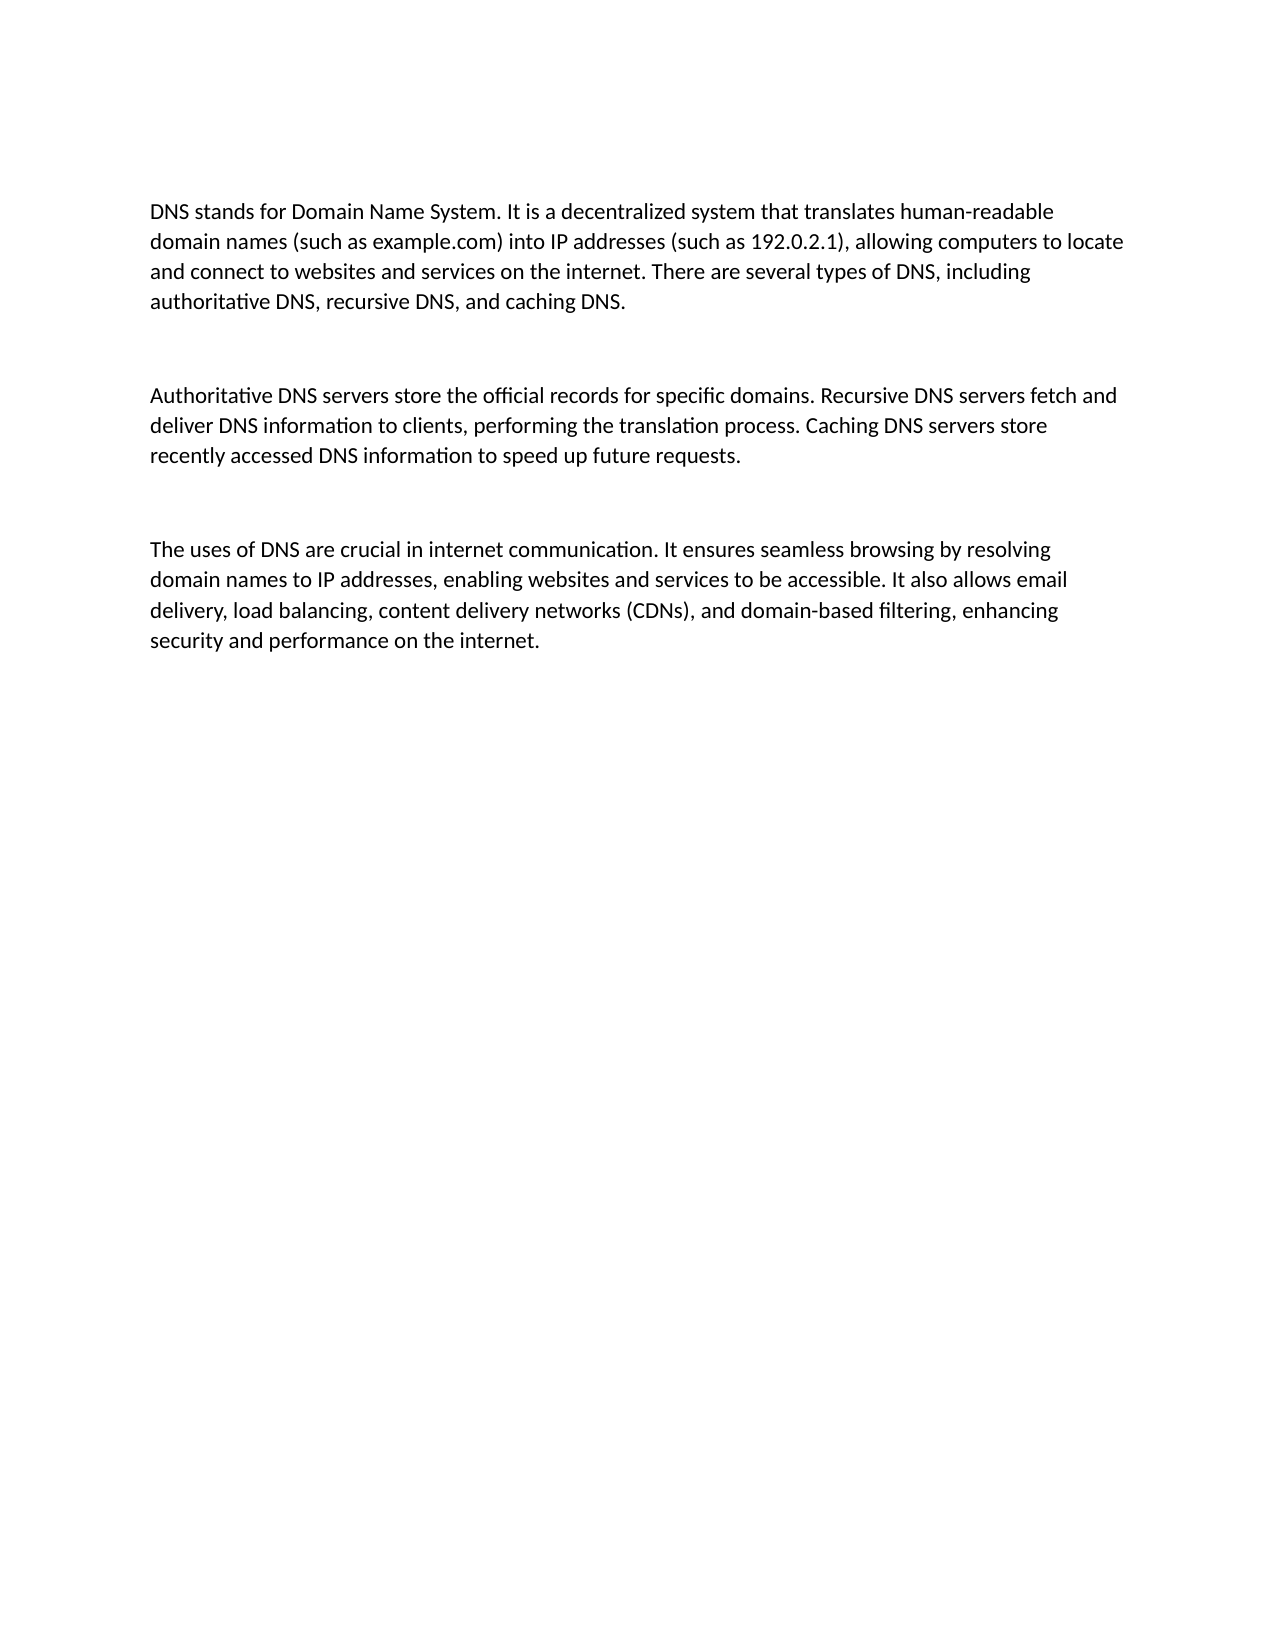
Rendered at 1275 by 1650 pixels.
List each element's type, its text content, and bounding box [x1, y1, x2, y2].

text Authoritative DNS servers store the official records for specific domains. Recursive DNS servers fetch and deliver DNS information to clients, performing the translation process. Caching DNS servers store recently accessed DNS information to speed up future requests. [150, 381, 1125, 470]
text DNS stands for Domain Name System. It is a decentralized system that translates human-readable domain names (such as example.com) into IP addresses (such as 192.0.2.1), allowing computers to locate and connect to websites and services on the internet. There are several types of DNS, including authoritative DNS, recursive DNS, and caching DNS. [150, 197, 1125, 316]
text The uses of DNS are crucial in internet communication. It ensures seamless browsing by resolving domain names to IP addresses, enabling websites and services to be accessible. It also allows email delivery, load balancing, content delivery networks (CDNs), and domain-based filtering, enhancing security and performance on the internet. [150, 535, 1125, 654]
